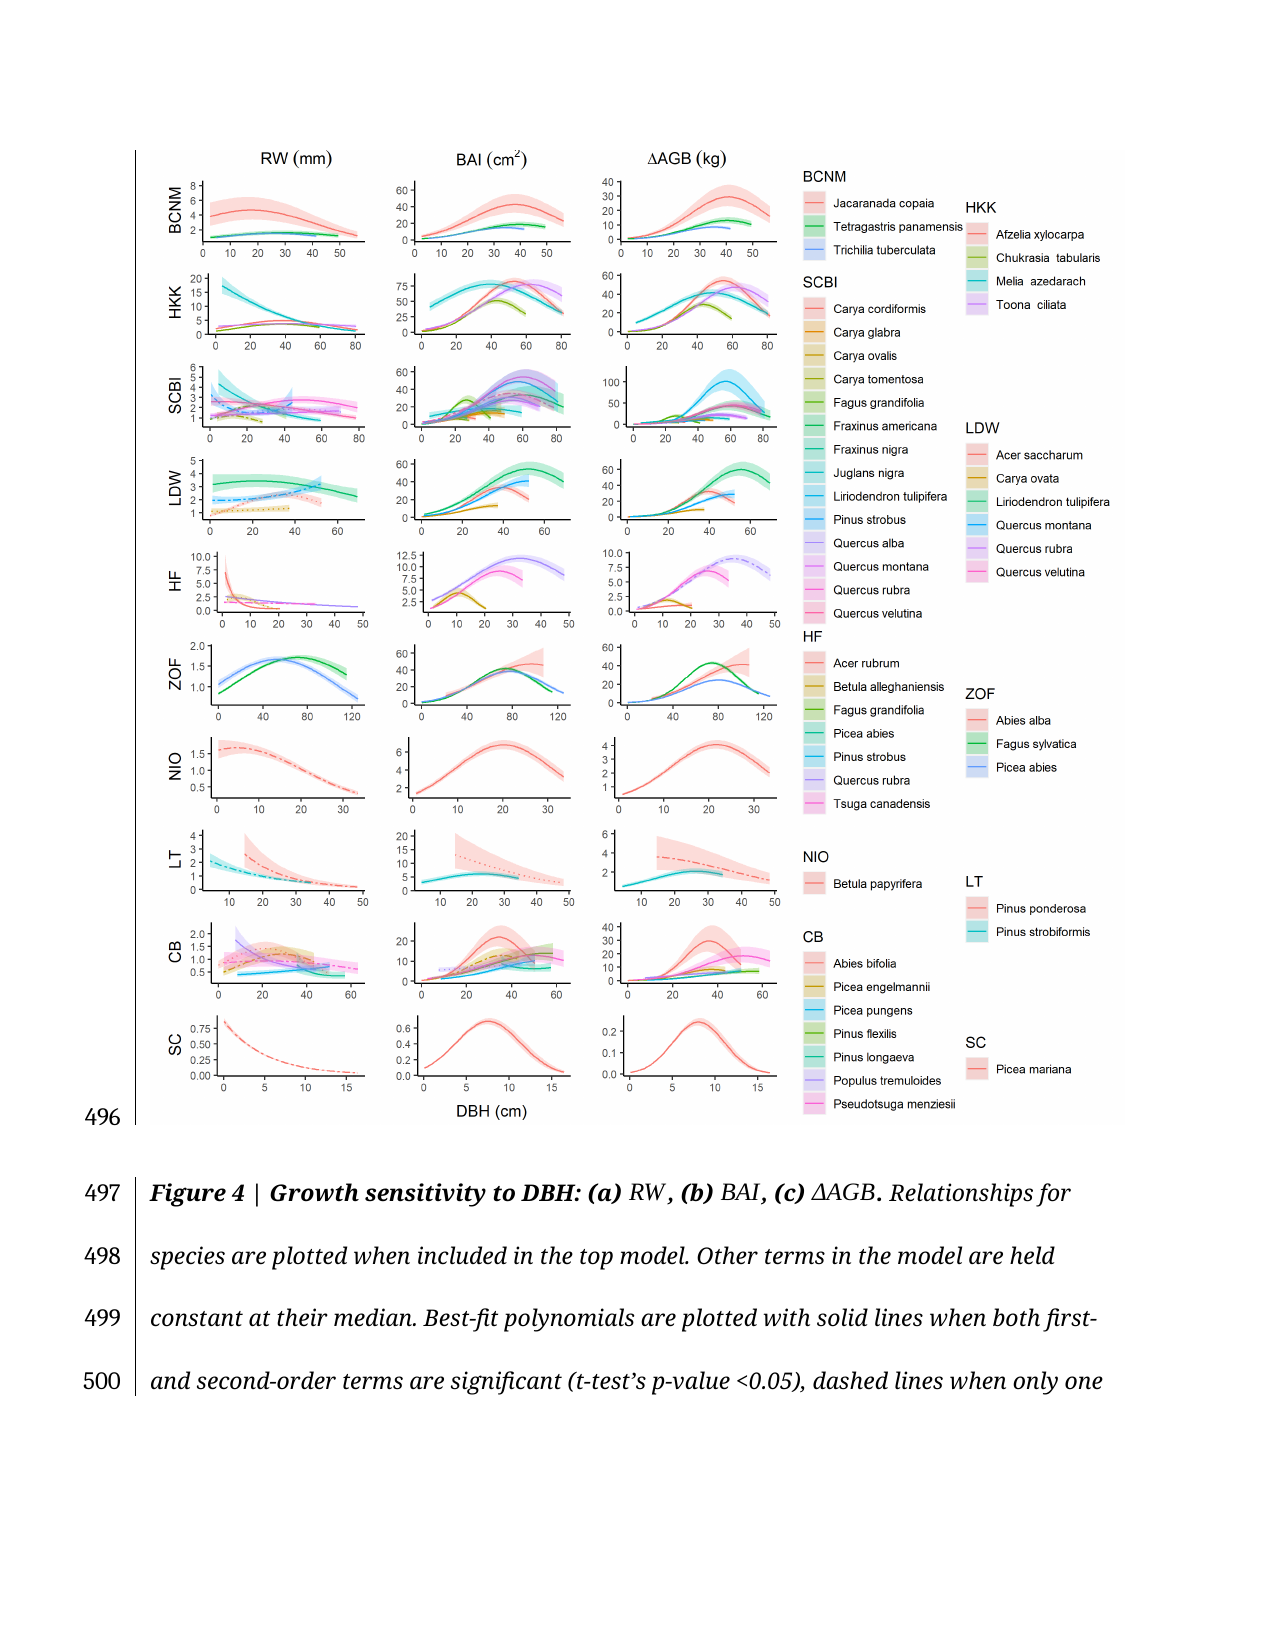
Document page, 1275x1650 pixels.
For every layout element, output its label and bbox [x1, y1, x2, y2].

text [150, 1177, 1125, 1396]
picture [150, 150, 1125, 1125]
